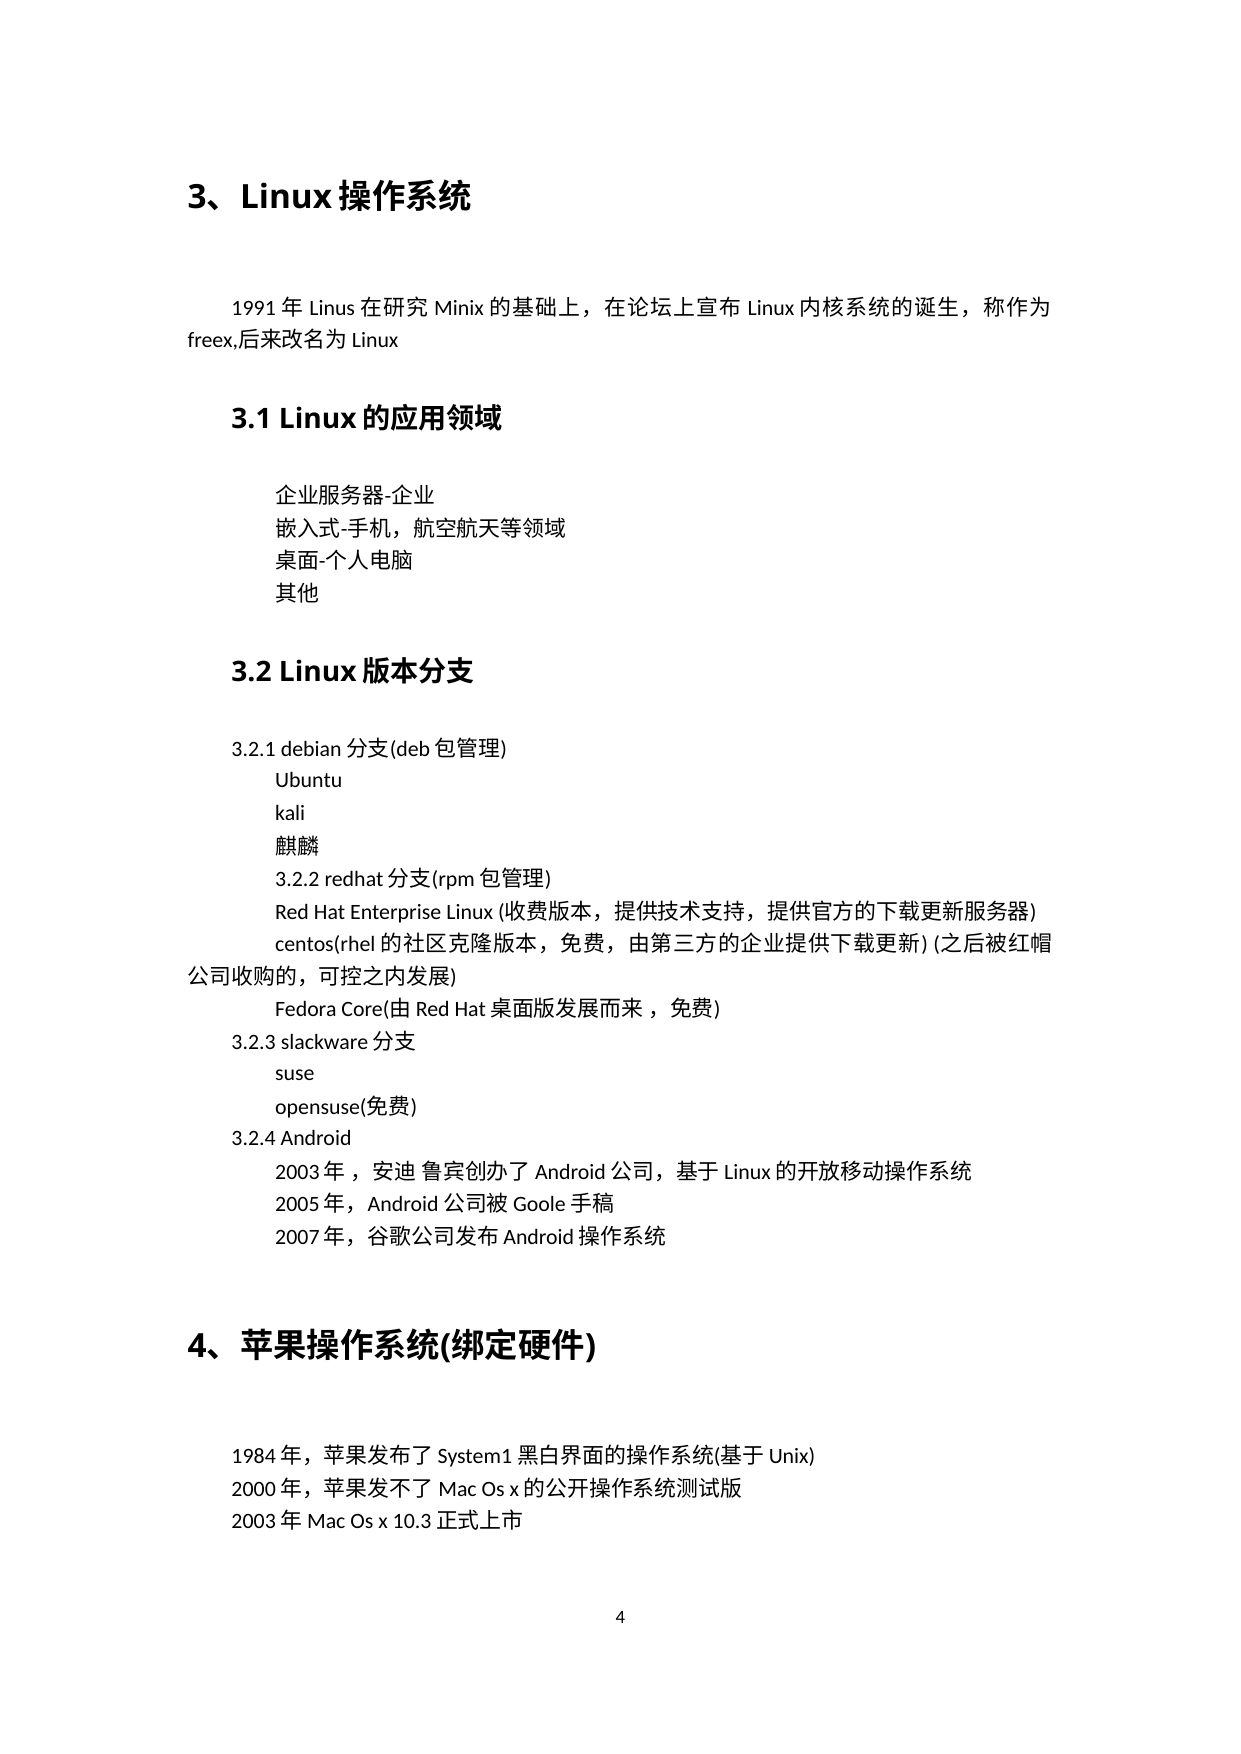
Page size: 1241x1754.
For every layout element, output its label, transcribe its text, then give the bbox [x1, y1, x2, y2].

text 2003年 Mac Os x 10.3正式上市 [187, 1503, 1053, 1536]
text Red Hat Enterprise Linux (收费版本，提供技术支持，提供官方的下载更新服务器) [187, 893, 1053, 926]
text 2003年 ，安迪 鲁宾创办了Android公司，基于Linux的开放移动操作系统 [187, 1153, 1053, 1186]
text 1991年 Linus在研究Minix的基础上，在论坛上宣布Linux内核系统的诞生，称作为freex,后来改名为Linux [187, 289, 1053, 354]
text kali [187, 796, 1053, 828]
text 3.2.3 slackware分支 [187, 1023, 1053, 1056]
text centos(rhel的社区克隆版本，免费，由第三方的企业提供下载更新) (之后被红帽公司收购的，可控之内发展) [187, 926, 1053, 991]
text Ubuntu [187, 763, 1053, 796]
text 企业服务器-企业 [187, 478, 1053, 510]
text suse [187, 1056, 1053, 1088]
text 嵌入式-手机，航空航天等领域 [187, 510, 1053, 543]
subtitle 3.1 Linux的应用领域 [187, 383, 1053, 448]
text 2000年，苹果发不了 Mac Os x的公开操作系统测试版 [187, 1471, 1053, 1503]
subtitle 4、苹果操作系统(绑定硬件) [187, 1311, 1053, 1376]
text 3.2.4 Android [187, 1121, 1053, 1153]
text 麒麟 [187, 828, 1053, 861]
text 3.2.2 redhat分支(rpm包管理) [187, 861, 1053, 893]
text 1984年，苹果发布了System1 黑白界面的操作系统(基于Unix) [187, 1438, 1053, 1471]
text 桌面-个人电脑 [187, 543, 1053, 575]
text opensuse(免费) [187, 1088, 1053, 1121]
text 3.2.1 debian分支(deb包管理) [187, 731, 1053, 763]
subtitle 3.2 Linux版本分支 [187, 637, 1053, 702]
text 2007年，谷歌公司发布Android操作系统 [187, 1218, 1053, 1251]
text 其他 [187, 575, 1053, 608]
text Fedora Core(由Red Hat桌面版发展而来 ，免费) [187, 991, 1053, 1023]
subtitle 3、Linux操作系统 [187, 162, 1053, 227]
text 2005年，Android公司被Goole手稿 [187, 1186, 1053, 1218]
